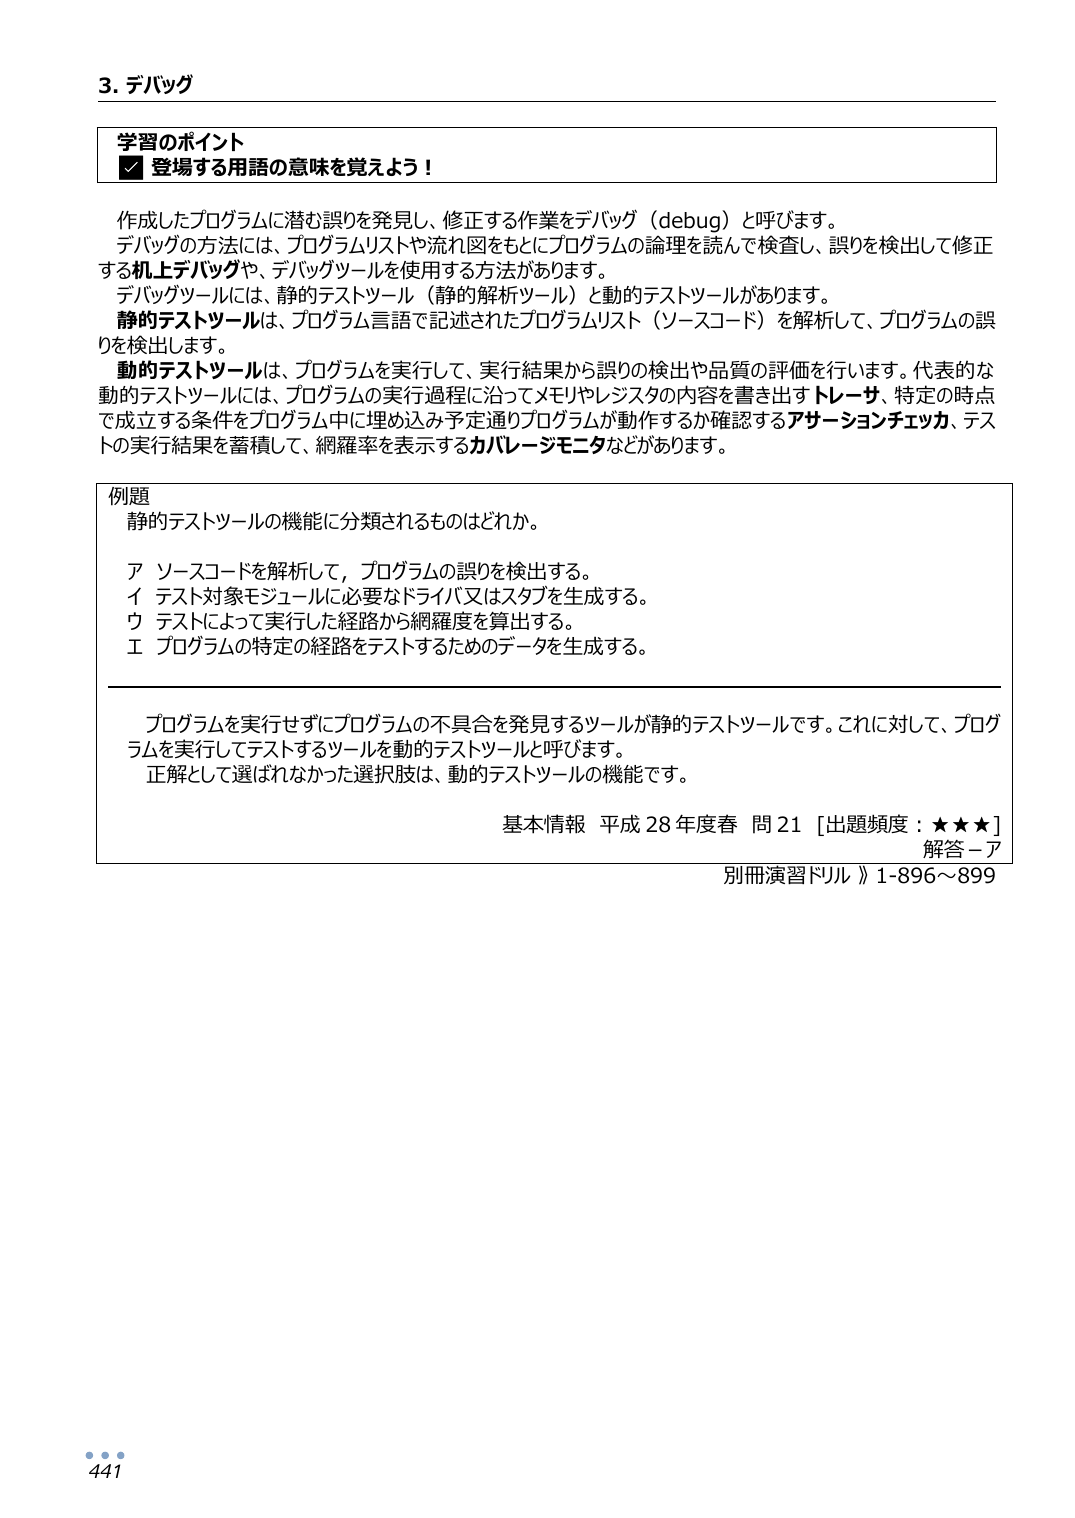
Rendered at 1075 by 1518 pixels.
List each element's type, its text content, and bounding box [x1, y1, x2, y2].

text デバッグの方法には、プログラムリストや流れ図をもとにプログラムの論理を読んで検査し、誤りを検出して修正する机上デバッグや、デバッグツールを使用する方法があります。 [98, 233, 996, 283]
text 作成したプログラムに潜む誤りを発見し、修正する作業をデバッグ（debug）と呼びます。 [98, 208, 996, 233]
table_header 例題 静的テストツールの機能に分類されるものはどれか。 ア ソースコードを解析して，プログラムの誤りを検出する。 イ テスト対象モジュールに必要なドライバ又はスタブを生成する。 ウ テストによって実行した経路から網羅度を算出する。 エ プログラムの特定の経路をテストするためのデータを生成する。 プログラムを実行せずにプログラムの不具合を発見するツールが静的テストツールです。これに対して、プログラムを実行してテストするツールを動的テストツールと呼びます。 正解として選ばれなかった選択肢は、動的テストツールの機能です。 基本情報 平成28年度春 問21 [出題頻度：★★★] 解答－ア [97, 484, 1012, 863]
text 別冊演習ドリル 》 1-896～899 [79, 864, 996, 889]
subtitle 3. デバッグ [98, 74, 996, 101]
text 動的テストツールは、プログラムを実行して、実行結果から誤りの検出や品質の評価を行います。代表的な動的テストツールには、プログラムの実行過程に沿ってメモリやレジスタの内容を書き出すトレーサ、特定の時点で成立する条件をプログラム中に埋め込み予定通りプログラムが動作するか確認するアサーションチェッカ、テストの実行結果を蓄積して、網羅率を表示するカバレージモニタなどがあります。 [98, 358, 996, 458]
text デバッグツールには、静的テストツール（静的解析ツール）と動的テストツールがあります。 [98, 283, 996, 308]
text ✅ 登場する用語の意味を覚えよう！ [98, 152, 996, 182]
text 学習のポイント [98, 128, 996, 152]
text 静的テストツールは、プログラム言語で記述されたプログラムリスト（ソースコード）を解析して、プログラムの誤りを検出します。 [98, 308, 996, 358]
